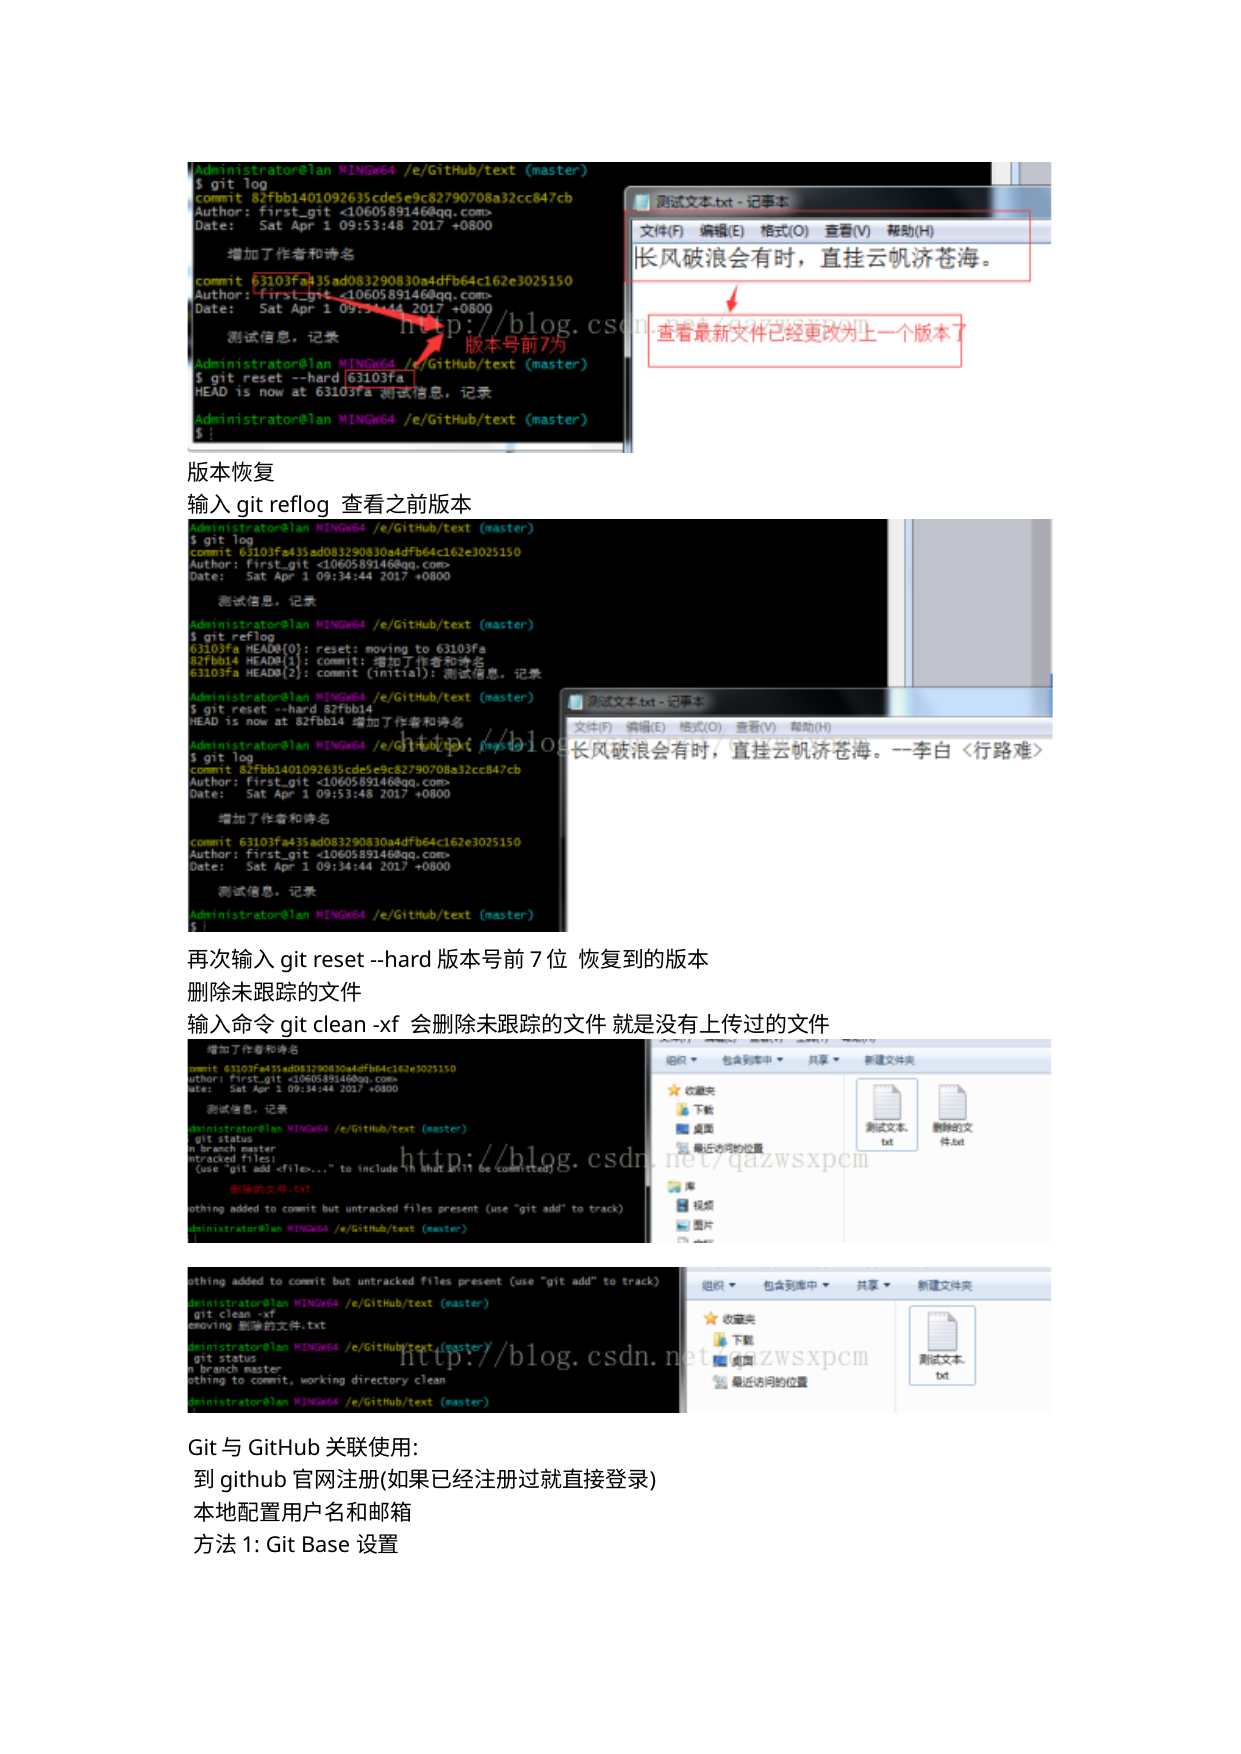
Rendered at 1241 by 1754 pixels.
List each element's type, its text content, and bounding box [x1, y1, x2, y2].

text Git与GitHub关联使用: [187, 1429, 1053, 1462]
text 本地配置用户名和邮箱 [187, 1494, 1053, 1527]
text 再次输入 git reset --hard 版本号前7位 恢复到的版本 [187, 942, 1053, 974]
text 删除未跟踪的文件 [187, 974, 1053, 1007]
picture [187, 1039, 1053, 1243]
picture [187, 1267, 1053, 1413]
text 方法1: Git Base 设置 [187, 1527, 1053, 1559]
picture [187, 519, 1053, 932]
text 输入 git reflog 查看之前版本 [187, 487, 1053, 519]
text 到github 官网注册(如果已经注册过就直接登录) [187, 1462, 1053, 1494]
text 版本恢复 [187, 454, 1053, 487]
text 输入命令 git clean -xf 会删除未跟踪的文件 就是没有上传过的文件 [187, 1007, 1053, 1039]
picture [187, 162, 1053, 453]
